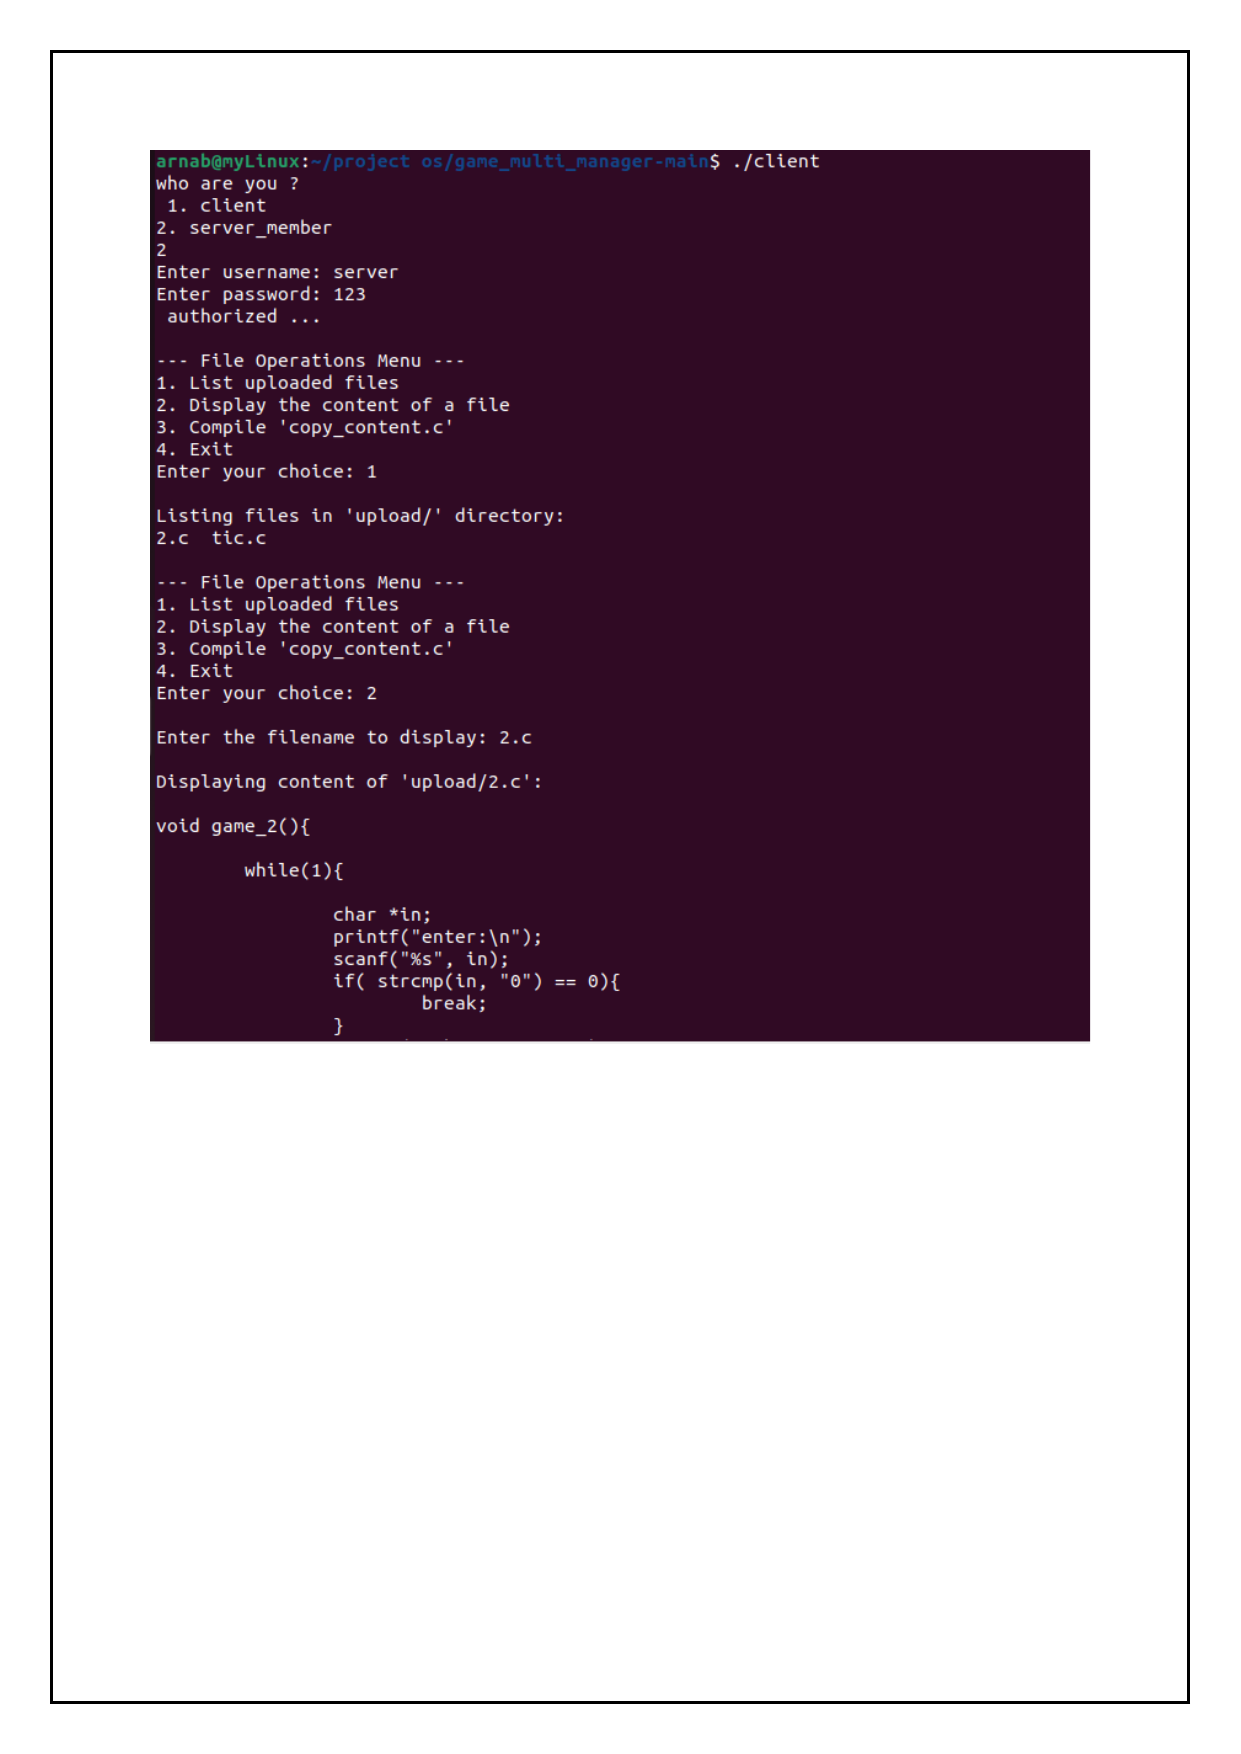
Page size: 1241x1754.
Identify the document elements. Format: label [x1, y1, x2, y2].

picture [150, 150, 1091, 1044]
